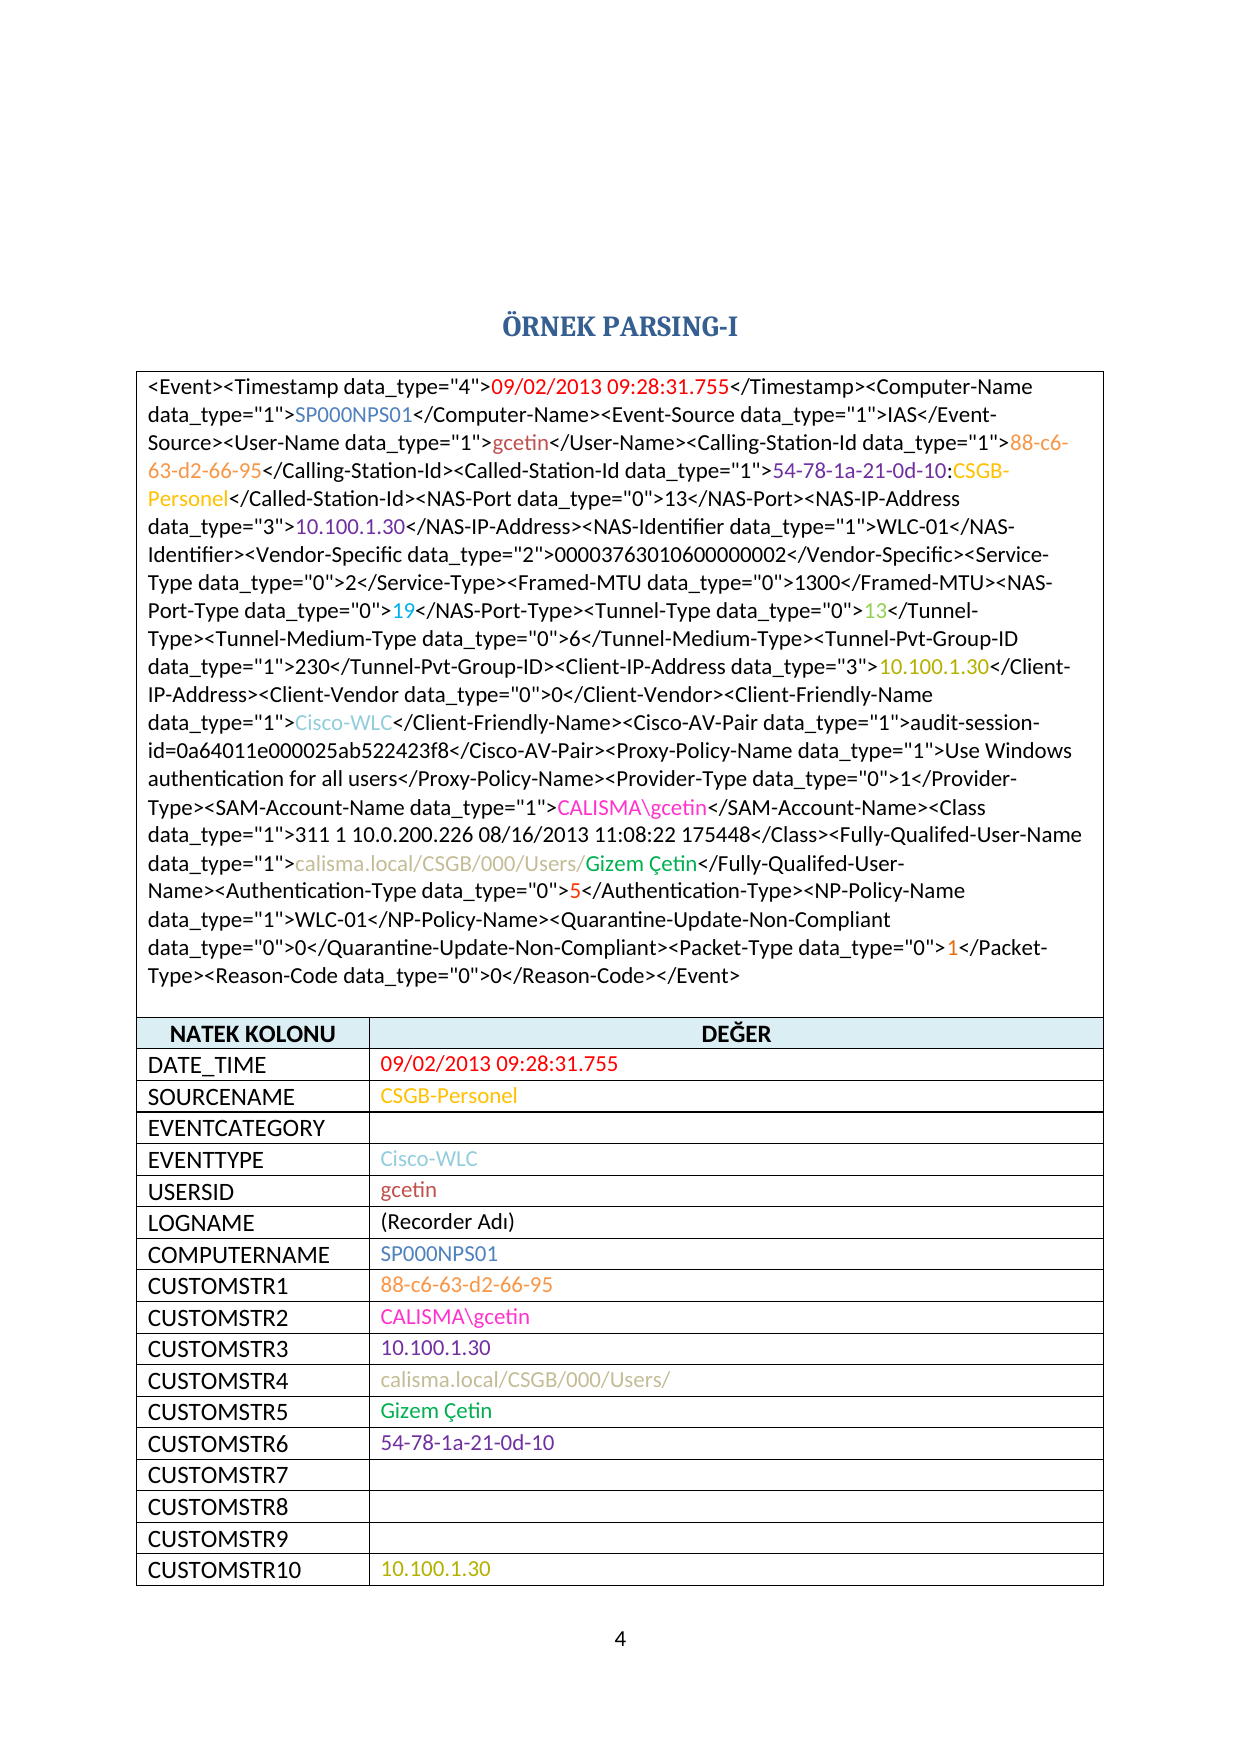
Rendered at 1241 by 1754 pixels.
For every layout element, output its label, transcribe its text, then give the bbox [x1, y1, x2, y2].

table_cell CALISMA\gcetin [370, 1302, 1103, 1332]
table_cell CUSTOMSTR7 [137, 1460, 369, 1490]
table_cell [370, 1523, 1103, 1553]
table_cell 09/02/2013 09:28:31.755 [370, 1049, 1103, 1080]
table_header <Event><Timestamp data_type="4">09/02/2013 09:28:31.755</Timestamp><Computer-Name data_type="1">SP000NPS01</Computer-Name><Event-Source data_type="1">IAS</Event-Source><User-Name data_type="1">gcetin</User-Name><Calling-Station-Id data_type="1">88-c6-63-d2-66-95</Calling-Station-Id><Called-Station-Id data_type="1">54-78-1a-21-0d-10:CSGB-Personel</Called-Station-Id><NAS-Port data_type="0">13</NAS-Port><NAS-IP-Address data_type="3">10.100.1.30</NAS-IP-Address><NAS-Identifier data_type="1">WLC-01</NAS-Identifier><Vendor-Specific data_type="2">00003763010600000002</Vendor-Specific><Service-Type data_type="0">2</Service-Type><Framed-MTU data_type="0">1300</Framed-MTU><NAS-Port-Type data_type="0">19</NAS-Port-Type><Tunnel-Type data_type="0">13</Tunnel-Type><Tunnel-Medium-Type data_type="0">6</Tunnel-Medium-Type><Tunnel-Pvt-Group-ID data_type="1">230</Tunnel-Pvt-Group-ID><Client-IP-Address data_type="3">10.100.1.30</Client-IP-Address><Client-Vendor data_type="0">0</Client-Vendor><Client-Friendly-Name data_type="1">Cisco-WLC</Client-Friendly-Name><Cisco-AV-Pair data_type="1">audit-session-id=0a64011e000025ab522423f8</Cisco-AV-Pair><Proxy-Policy-Name data_type="1">Use Windows authentication for all users</Proxy-Policy-Name><Provider-Type data_type="0">1</Provider-Type><SAM-Account-Name data_type="1">CALISMA\gcetin</SAM-Account-Name><Class data_type="1">311 1 10.0.200.226 08/16/2013 11:08:22 175448</Class><Fully-Qualifed-User-Name data_type="1">calisma.local/CSGB/000/Users/Gizem Çetin</Fully-Qualifed-User-Name><Authentication-Type data_type="0">5</Authentication-Type><NP-Policy-Name data_type="1">WLC-01</NP-Policy-Name><Quarantine-Update-Non-Compliant data_type="0">0</Quarantine-Update-Non-Compliant><Packet-Type data_type="0">1</Packet-Type><Reason-Code data_type="0">0</Reason-Code></Event> [137, 372, 1103, 1017]
subtitle ÖRNEK PARSING-I [148, 310, 1093, 343]
table_cell [370, 1113, 1103, 1143]
table_cell gcetin [370, 1176, 1103, 1206]
table_cell CUSTOMSTR9 [137, 1523, 369, 1553]
table_cell CUSTOMSTR4 [137, 1365, 369, 1396]
table_cell Cisco-WLC [370, 1144, 1103, 1174]
table_cell [370, 1491, 1103, 1522]
table_cell DEĞER [370, 1018, 1103, 1048]
table_cell 10.100.1.30 [370, 1554, 1103, 1585]
table_cell 88-c6-63-d2-66-95 [370, 1270, 1103, 1301]
table_cell CUSTOMSTR3 [137, 1334, 369, 1364]
table_cell CUSTOMSTR2 [137, 1302, 369, 1332]
table_cell SP000NPS01 [370, 1239, 1103, 1269]
table_cell USERSID [137, 1176, 369, 1206]
table_cell Gizem Çetin [370, 1397, 1103, 1427]
table_cell CUSTOMSTR10 [137, 1554, 369, 1585]
table_cell 10.100.1.30 [370, 1334, 1103, 1364]
table_cell COMPUTERNAME [137, 1239, 369, 1269]
table_cell EVENTTYPE [137, 1144, 369, 1174]
table_cell LOGNAME [137, 1207, 369, 1238]
table_cell calisma.local/CSGB/000/Users/ [370, 1365, 1103, 1396]
table_cell DATE_TIME [137, 1049, 369, 1080]
table_cell NATEK KOLONU [137, 1018, 369, 1048]
table_cell CSGB-Personel [370, 1081, 1103, 1111]
table_cell SOURCENAME [137, 1081, 369, 1111]
table_cell (Recorder Adı) [370, 1207, 1103, 1238]
table_cell CUSTOMSTR6 [137, 1428, 369, 1459]
table_cell 54-78-1a-21-0d-10 [370, 1428, 1103, 1459]
table_cell CUSTOMSTR5 [137, 1397, 369, 1427]
table_cell [370, 1460, 1103, 1490]
table_cell CUSTOMSTR1 [137, 1270, 369, 1301]
table_cell EVENTCATEGORY [137, 1113, 369, 1143]
table_cell CUSTOMSTR8 [137, 1491, 369, 1522]
